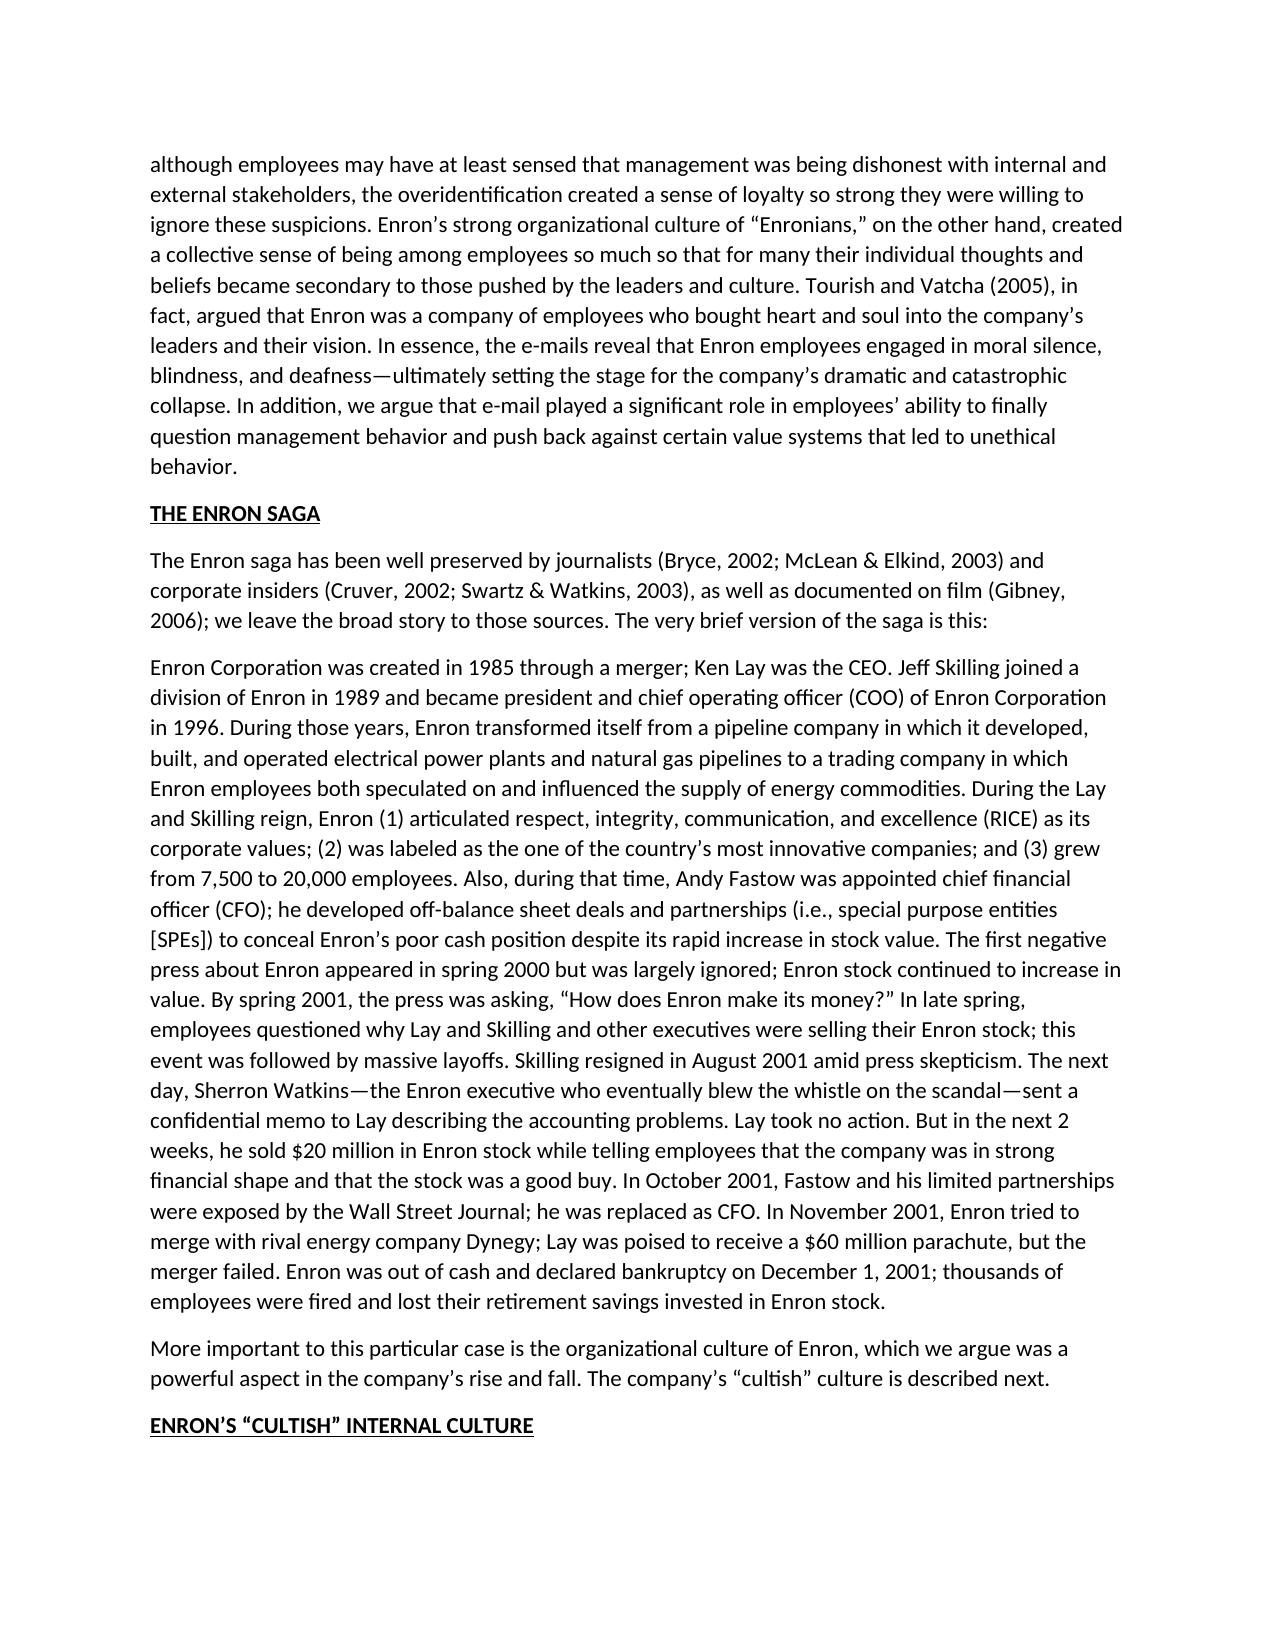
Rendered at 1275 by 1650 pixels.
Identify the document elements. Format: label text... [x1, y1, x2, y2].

text More important to this particular case is the organizational culture of Enron, which we argue was a powerful aspect in the company’s rise and fall. The company’s “cultish” culture is described next. [150, 1334, 1125, 1393]
text ENRON’S “CULTISH” INTERNAL CULTURE [150, 1411, 1125, 1439]
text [150, 150, 1125, 480]
text THE ENRON SAGA [150, 499, 1125, 527]
text Enron Corporation was created in 1985 through a merger; Ken Lay was the CEO. Jeff Skilling joined a division of Enron in 1989 and became president and chief operating officer (COO) of Enron Corporation in 1996. During those years, Enron transformed itself from a pipeline company in which it developed, built, and operated electrical power plants and natural gas pipelines to a trading company in which Enron employees both speculated on and influenced the supply of energy commodities. During the Lay and Skilling reign, Enron (1) articulated respect, integrity, communication, and excellence (RICE) as its corporate values; (2) was labeled as the one of the country’s most innovative companies; and (3) grew from 7,500 to 20,000 employees. Also, during that time, Andy Fastow was appointed chief financial officer (CFO); he developed off-balance sheet deals and partnerships (i.e., special purpose entities [SPEs]) to conceal Enron’s poor cash position despite its rapid increase in stock value. The first negative press about Enron appeared in spring 2000 but was largely ignored; Enron stock continued to increase in value. By spring 2001, the press was asking, “How does Enron make its money?” In late spring, employees questioned why Lay and Skilling and other executives were selling their Enron stock; this event was followed by massive layoffs. Skilling resigned in August 2001 amid press skepticism. The next day, Sherron Watkins—the Enron executive who eventually blew the whistle on the scandal—sent a confidential memo to Lay describing the accounting problems. Lay took no action. But in the next 2 weeks, he sold $20 million in Enron stock while telling employees that the company was in strong financial shape and that the stock was a good buy. In October 2001, Fastow and his limited partnerships were exposed by the Wall Street Journal; he was replaced as CFO. In November 2001, Enron tried to merge with rival energy company Dynegy; Lay was poised to receive a $60 million parachute, but the merger failed. Enron was out of cash and declared bankruptcy on December 1, 2001; thousands of employees were fired and lost their retirement savings invested in Enron stock. [150, 653, 1125, 1316]
text The Enron saga has been well preserved by journalists (Bryce, 2002; McLean & Elkind, 2003) and corporate insiders (Cruver, 2002; Swartz & Watkins, 2003), as well as documented on film (Gibney, 2006); we leave the broad story to those sources. The very brief version of the saga is this: [150, 546, 1125, 634]
